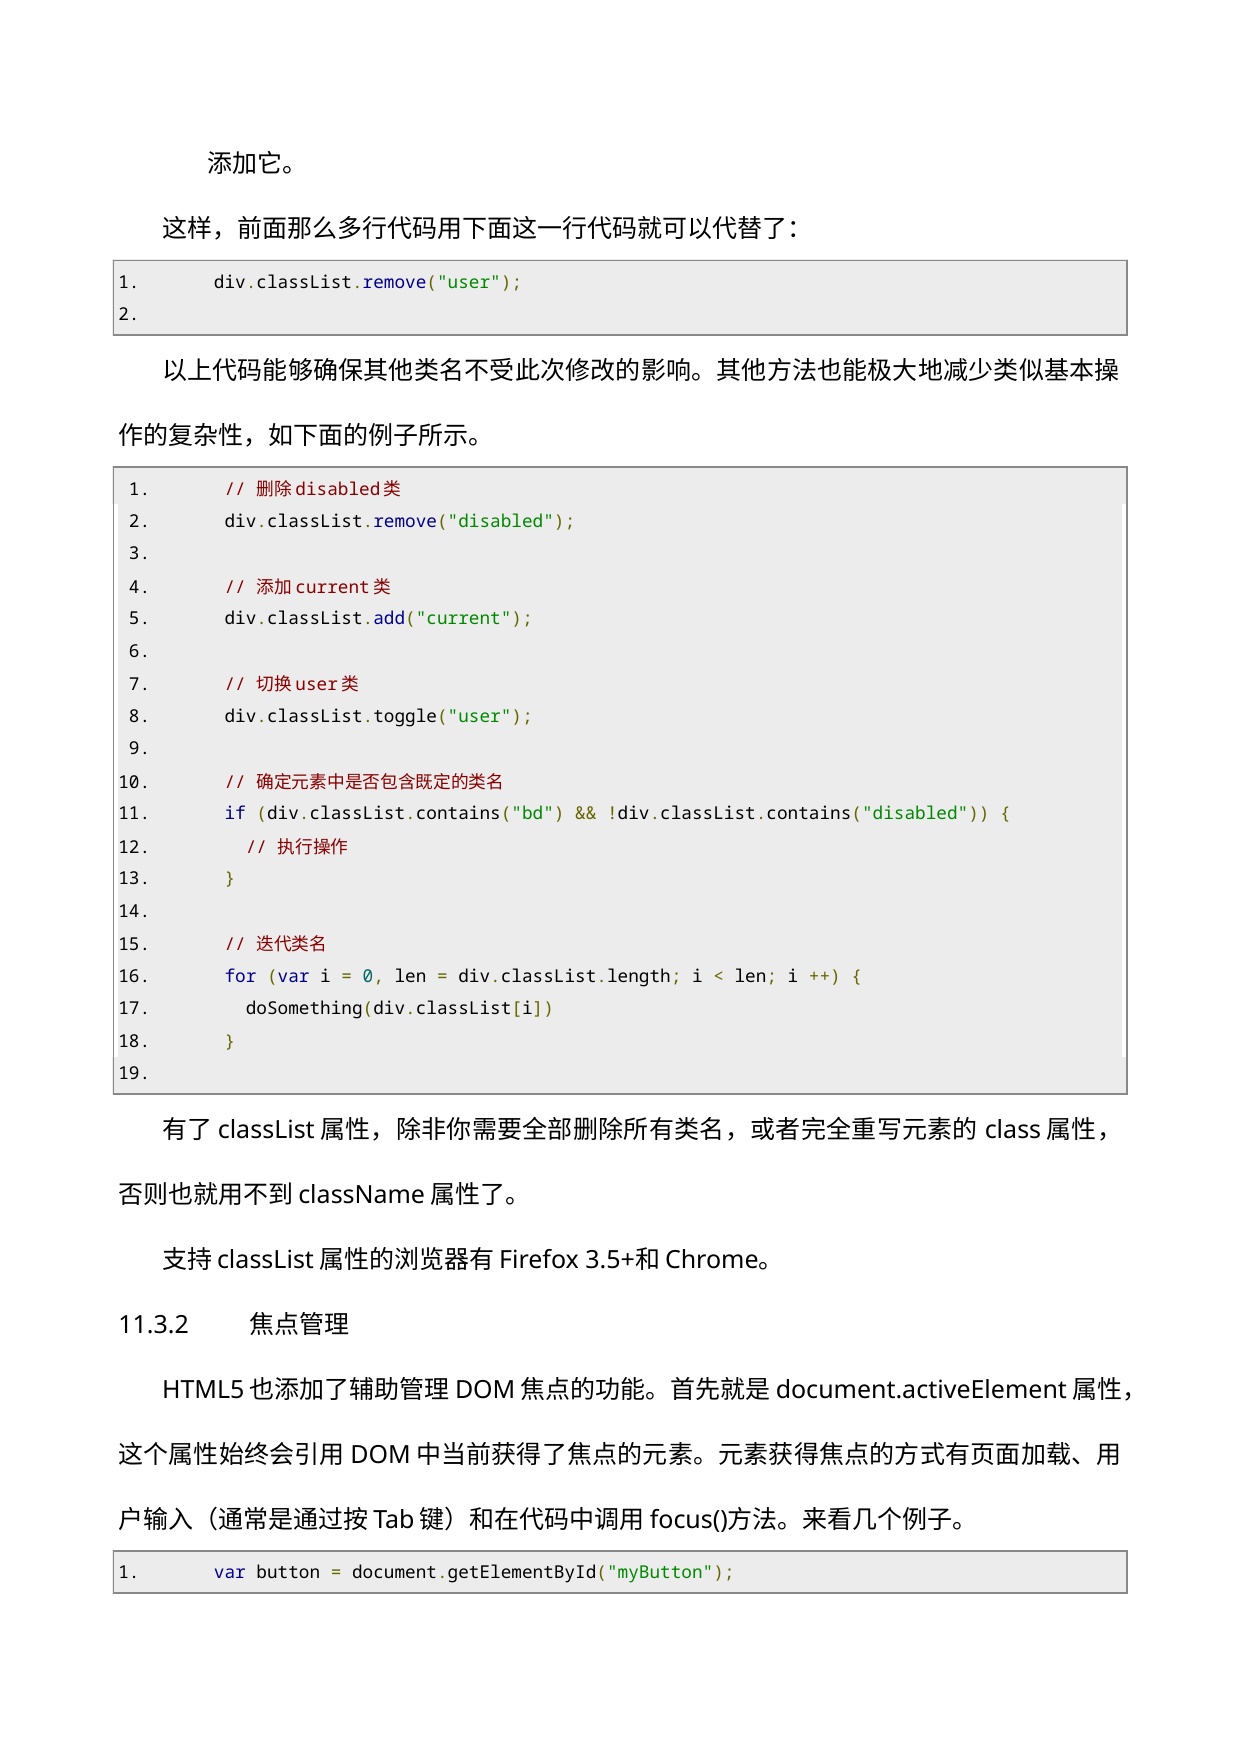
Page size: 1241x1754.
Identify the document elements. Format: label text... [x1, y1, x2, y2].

text 支持classList属性的浏览器有Firefox 3.5+和Chrome。 [118, 1225, 1122, 1290]
text 3. [118, 537, 1122, 569]
text 10. // 确定元素中是否包含既定的类名 [118, 764, 1122, 797]
text 13. } [118, 862, 1122, 894]
text HTML5也添加了辅助管理DOM焦点的功能。首先就是document.activeElement属性，这个属性始终会引用DOM中当前获得了焦点的元素。元素获得焦点的方式有页面加载、用户输入（通常是通过按Tab键）和在代码中调用focus()方法。来看几个例子。 [118, 1355, 1122, 1550]
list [162, 129, 1122, 194]
text 16. for (var i = 0, len = div.classList.length; i < len; i ++) { [118, 959, 1122, 992]
text 9. [118, 732, 1122, 764]
text 14. [118, 894, 1122, 927]
text 19. [114, 1051, 1126, 1093]
text 7. // 切换user类 [118, 667, 1122, 699]
text 8. div.classList.toggle("user"); [118, 699, 1122, 732]
text 以上代码能够确保其他类名不受此次修改的影响。其他方法也能极大地减少类似基本操作的复杂性，如下面的例子所示。 [118, 336, 1122, 466]
text 11.3.2 焦点管理 [118, 1290, 1122, 1355]
text 11. if (div.classList.contains("bd") && !div.classList.contains("disabled")) { [118, 797, 1122, 829]
text 18. } [118, 1024, 1122, 1051]
text 15. // 迭代类名 [118, 927, 1122, 959]
text 17. doSomething(div.classList[i]) [118, 992, 1122, 1024]
text 2. [114, 292, 1126, 334]
text 4. // 添加current类 [118, 569, 1122, 602]
text 这样，前面那么多行代码用下面这一行代码就可以代替了： [118, 194, 1122, 259]
text 1. div.classList.remove("user"); [114, 261, 1126, 292]
text 1. // 删除disabled类 [114, 468, 1126, 504]
text 有了classList属性，除非你需要全部删除所有类名，或者完全重写元素的class属性，否则也就用不到className属性了。 [118, 1095, 1122, 1225]
text 1. var button = document.getElementById("myButton"); [114, 1552, 1126, 1592]
text 12. // 执行操作 [118, 829, 1122, 862]
text 5. div.classList.add("current"); [118, 602, 1122, 634]
text 2. div.classList.remove("disabled"); [118, 504, 1122, 537]
text 6. [118, 634, 1122, 667]
